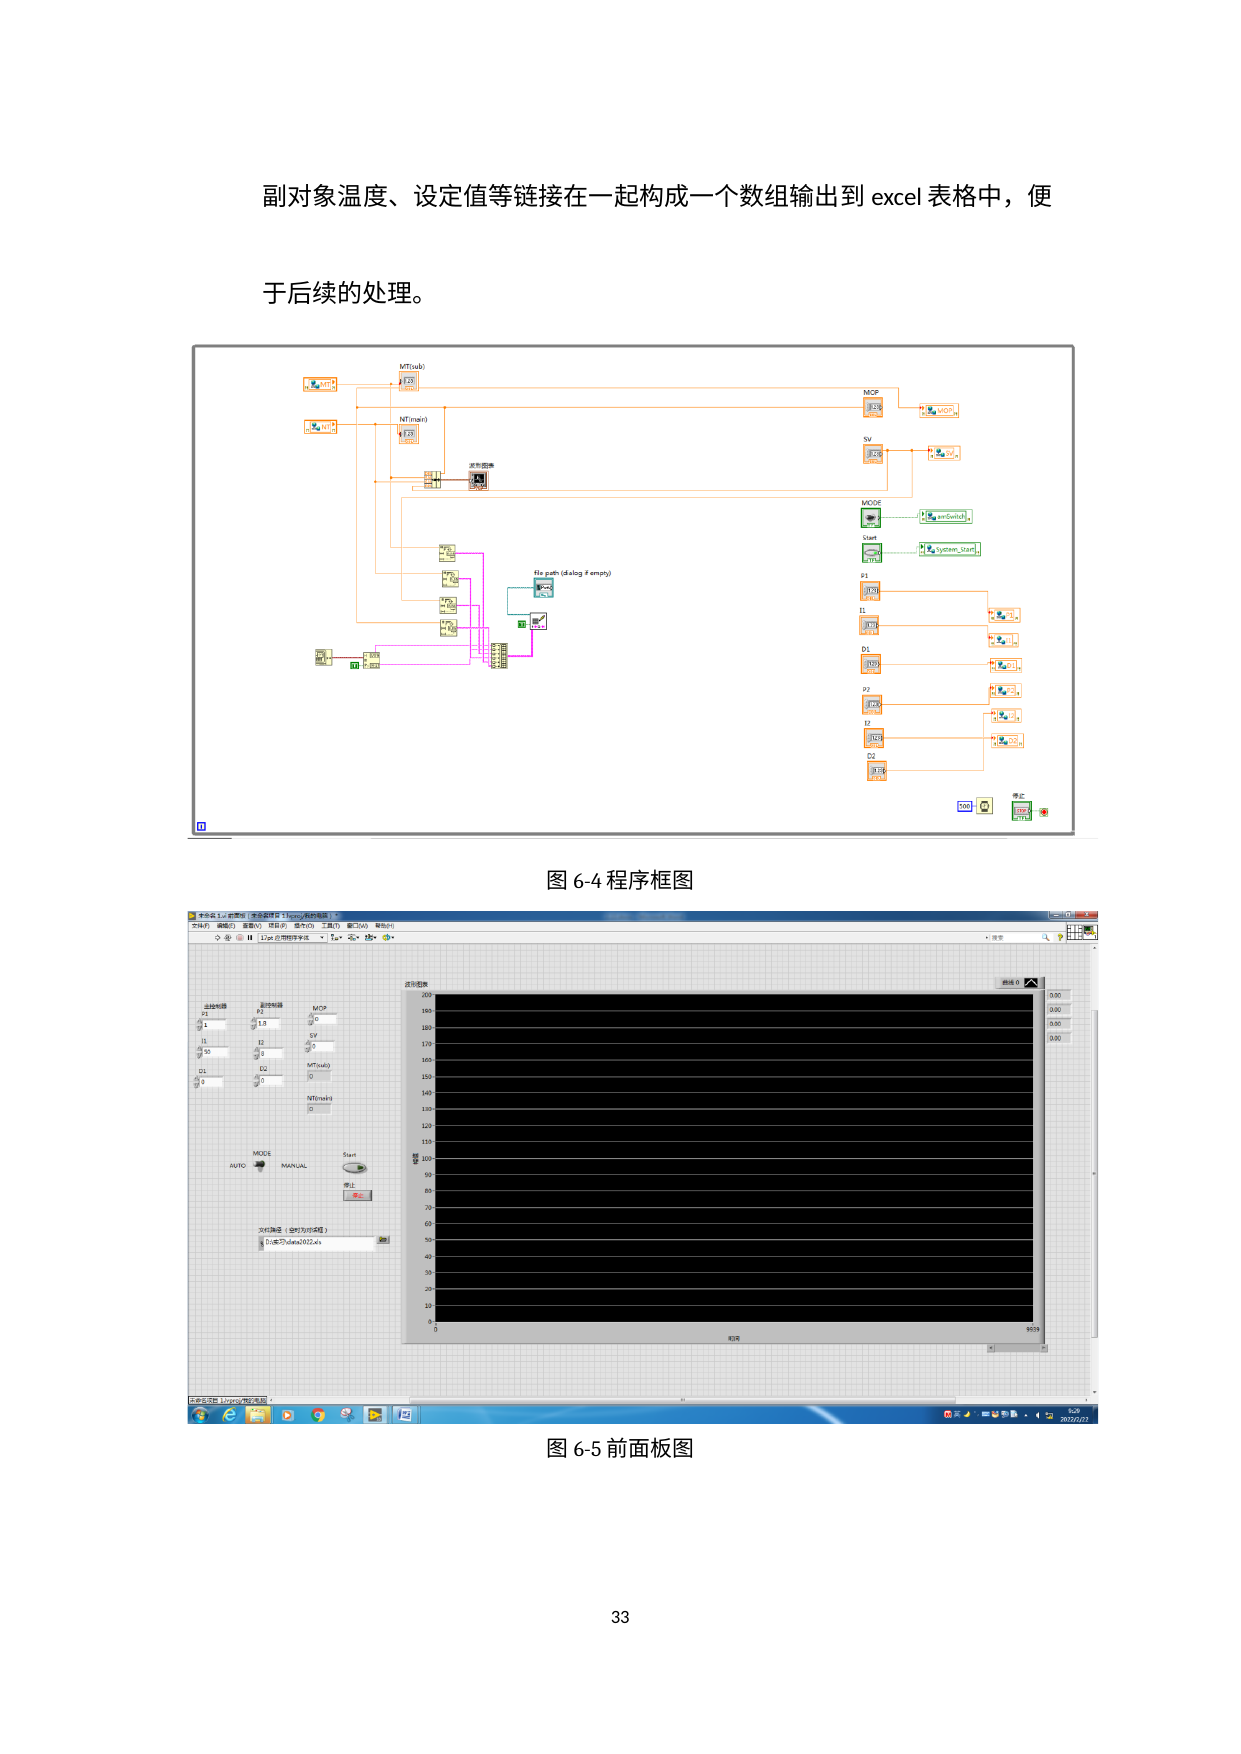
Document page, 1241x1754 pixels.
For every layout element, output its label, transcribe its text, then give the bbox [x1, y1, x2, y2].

picture [187, 911, 1099, 1424]
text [262, 162, 1053, 324]
text 图 6-4 程序框图 [187, 863, 1053, 895]
text 图 6-5 前面板图 [187, 1431, 1053, 1463]
picture [187, 342, 1099, 839]
